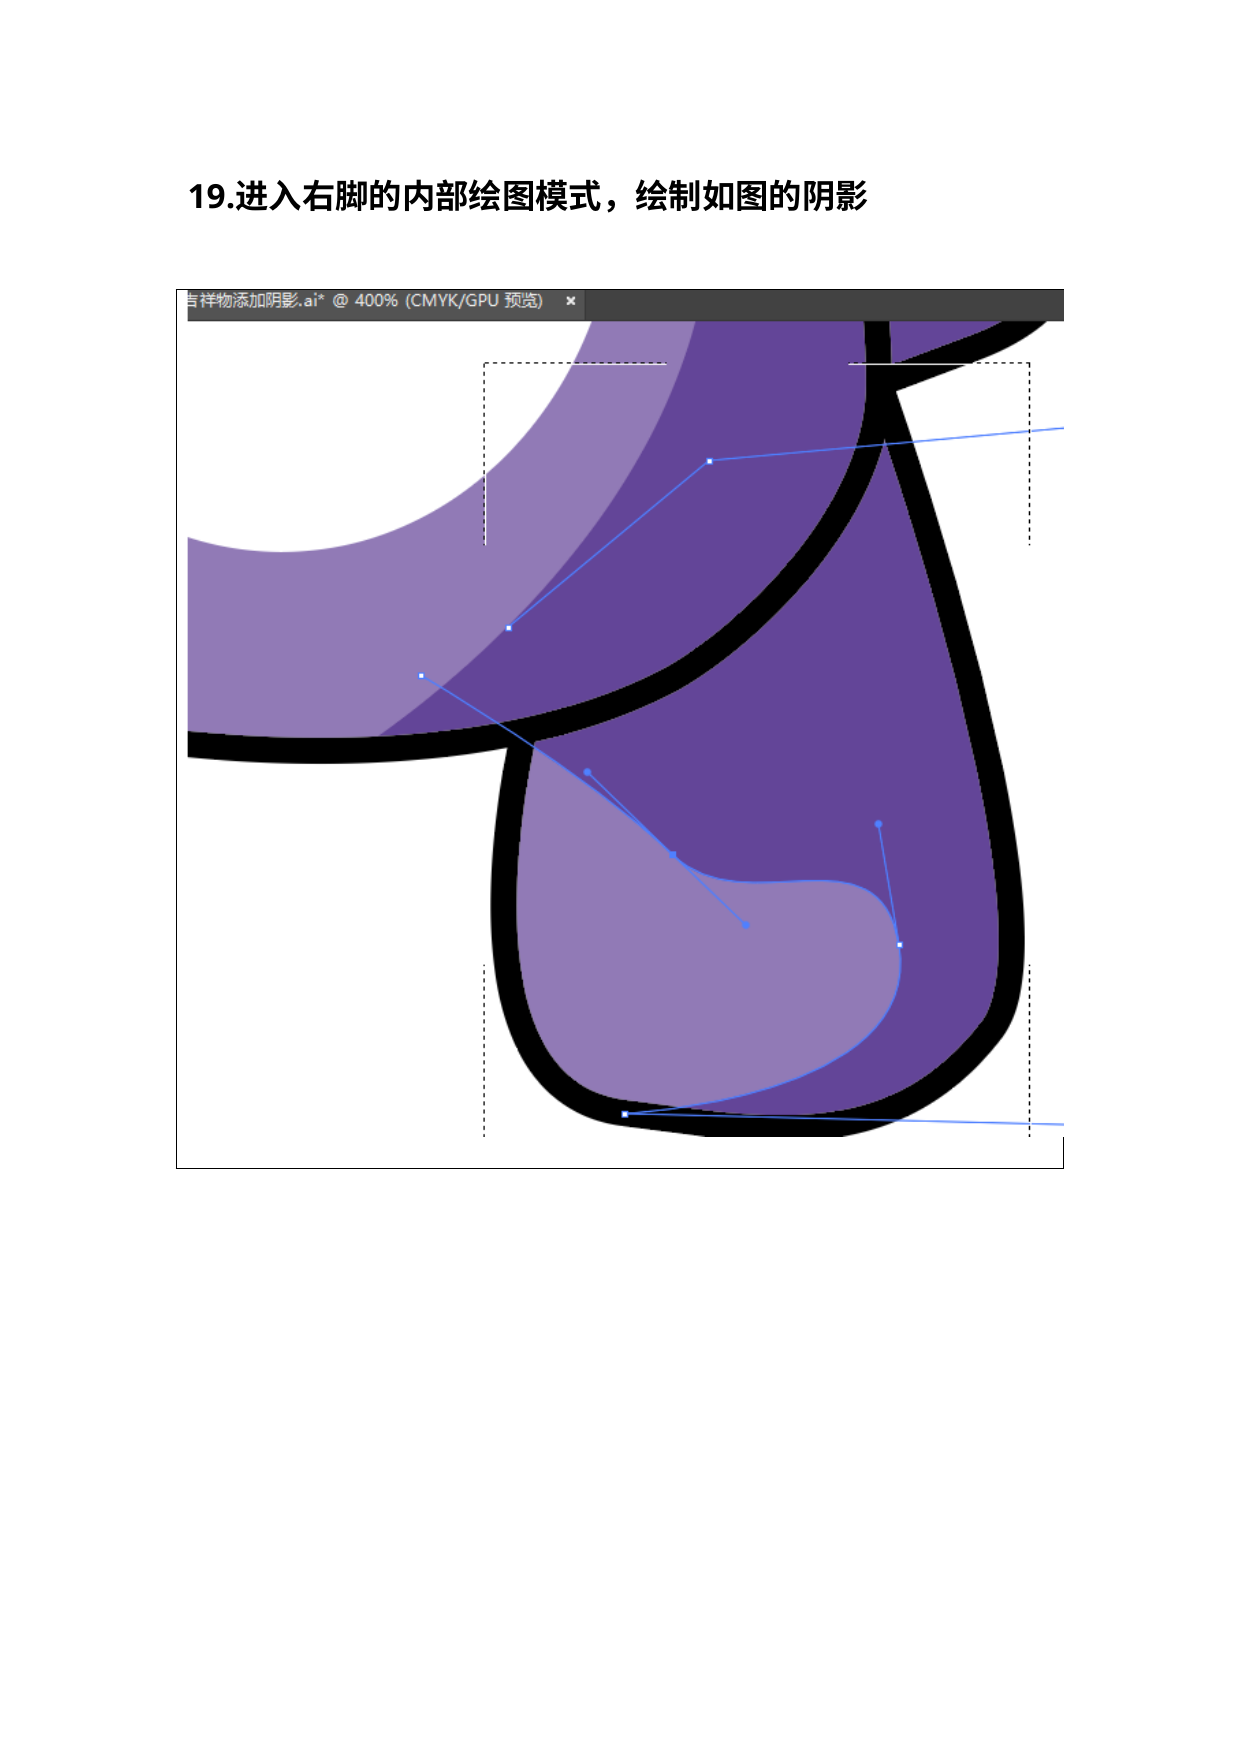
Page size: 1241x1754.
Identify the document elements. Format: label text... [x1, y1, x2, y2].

table_header [177, 290, 1063, 1168]
subtitle 19.进入右脚的内部绘图模式，绘制如图的阴影 [187, 162, 1053, 227]
picture [187, 290, 1064, 1137]
